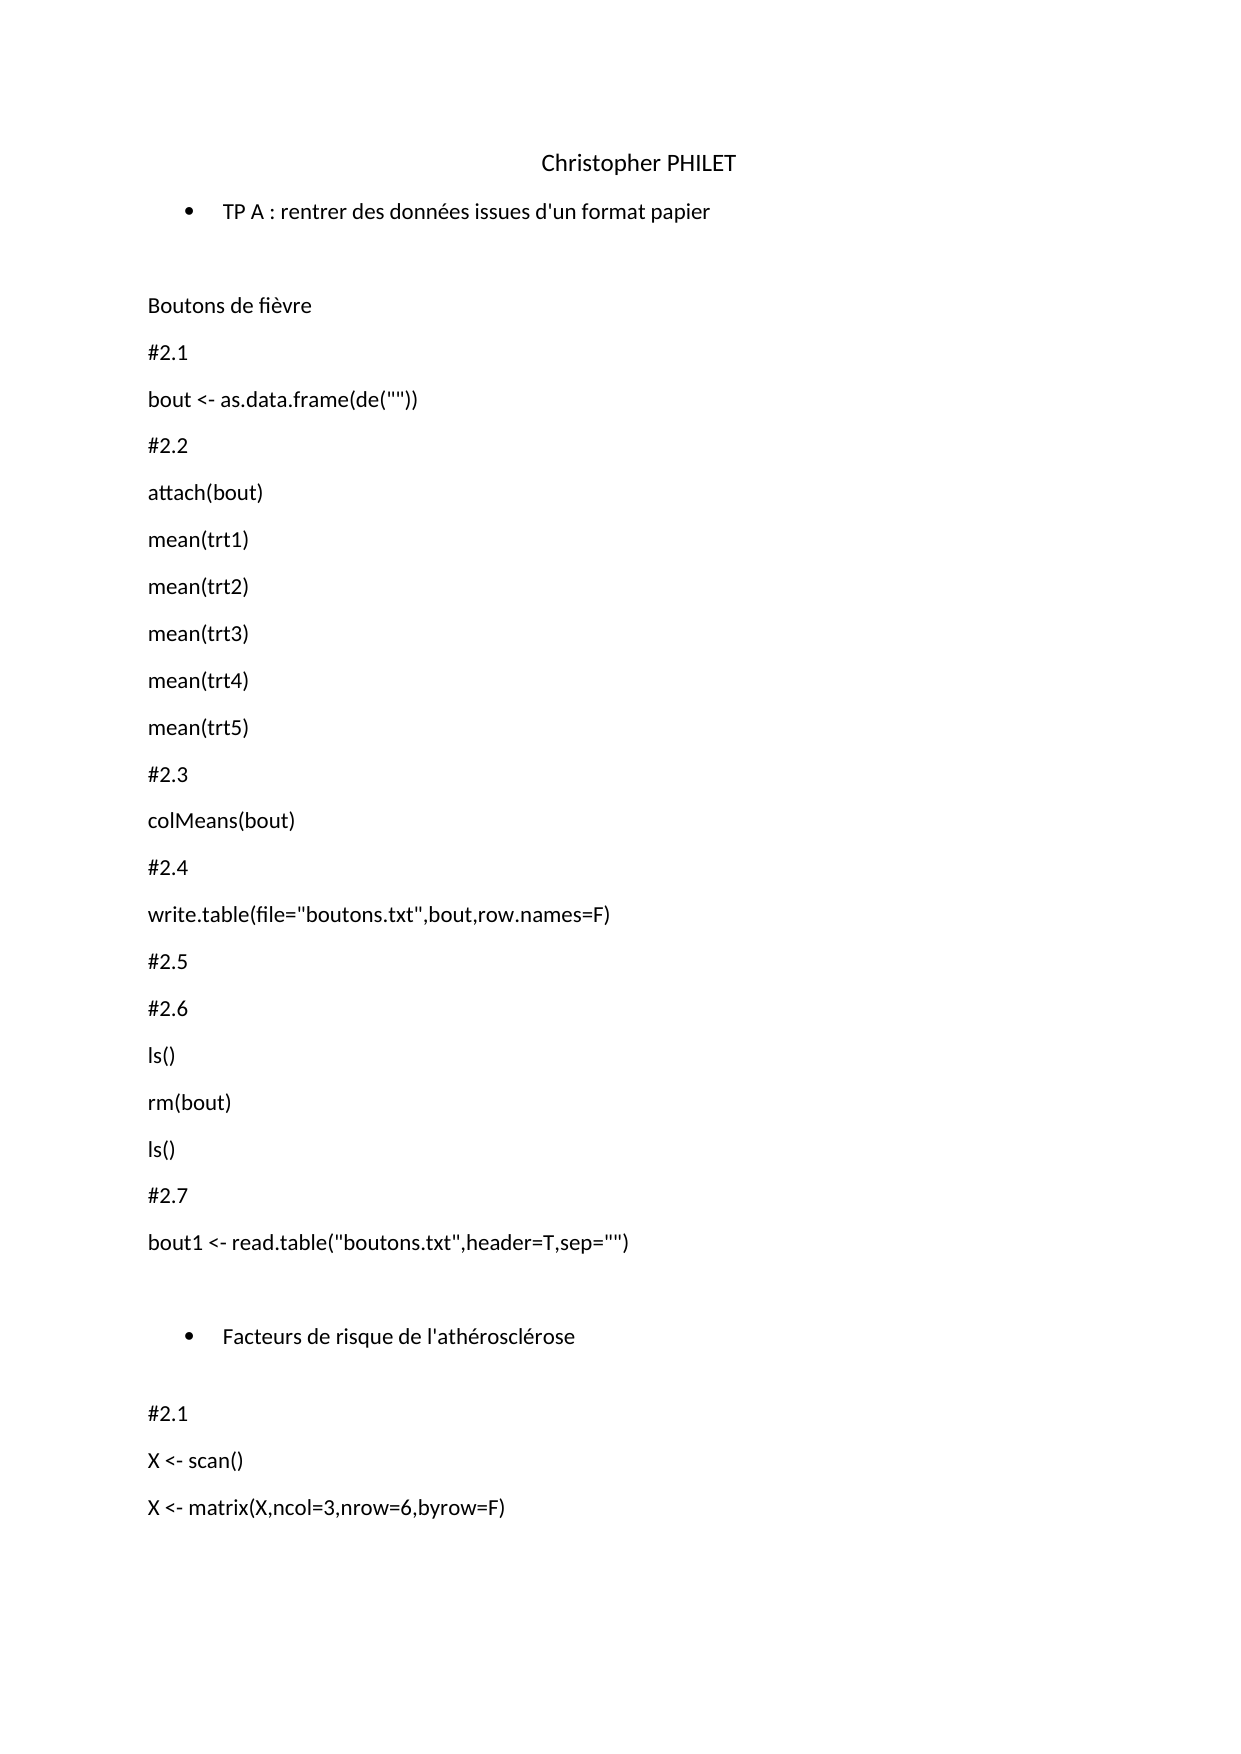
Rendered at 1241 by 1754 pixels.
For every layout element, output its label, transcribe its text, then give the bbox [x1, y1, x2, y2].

text X <- scan() [148, 1446, 1093, 1474]
text #2.4 [148, 853, 1093, 881]
text write.table(file="boutons.txt",bout,row.names=F) [148, 900, 1093, 928]
list TP A : rentrer des données issues d'un format papier [185, 197, 1093, 225]
text #2.7 [148, 1182, 1093, 1209]
text #2.3 [148, 760, 1093, 788]
text mean(trt1) [148, 525, 1093, 553]
text ls() [148, 1041, 1093, 1069]
text #2.1 [148, 338, 1093, 366]
text #2.1 [148, 1399, 1093, 1427]
text colMeans(bout) [148, 807, 1093, 834]
text attach(bout) [148, 478, 1093, 506]
text #2.6 [148, 994, 1093, 1022]
list Facteurs de risque de l'athérosclérose [185, 1322, 1093, 1350]
text #2.2 [148, 432, 1093, 459]
text mean(trt2) [148, 572, 1093, 600]
text X <- matrix(X,ncol=3,nrow=6,byrow=F) [148, 1493, 1093, 1521]
text mean(trt3) [148, 619, 1093, 647]
text mean(trt5) [148, 713, 1093, 741]
text ls() [148, 1135, 1093, 1163]
text #2.5 [148, 947, 1093, 975]
text rm(bout) [148, 1088, 1093, 1116]
text Boutons de fièvre [148, 291, 1093, 319]
text bout1 <- read.table("boutons.txt",header=T,sep="") [148, 1228, 1093, 1256]
text Christopher PHILET [185, 148, 1093, 178]
text mean(trt4) [148, 666, 1093, 694]
text bout <- as.data.frame(de("")) [148, 385, 1093, 413]
